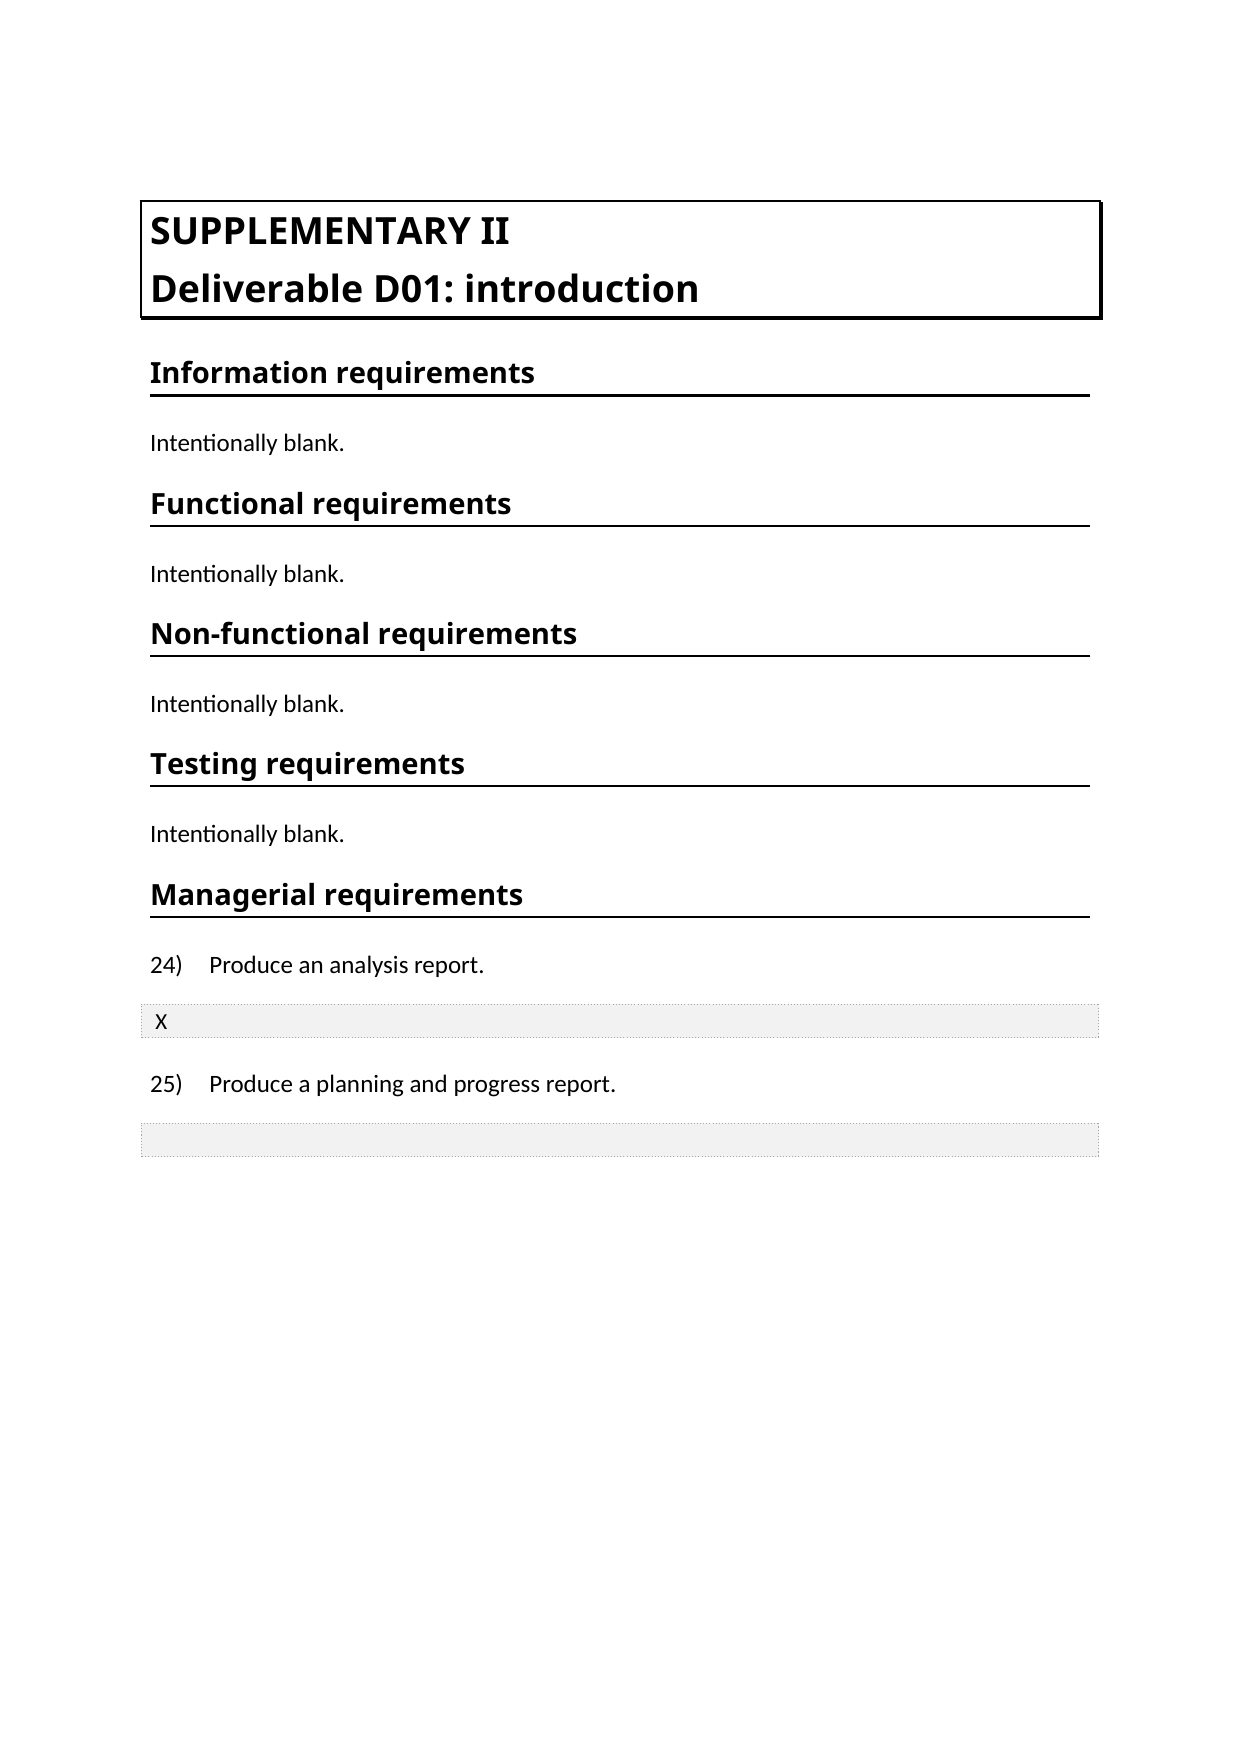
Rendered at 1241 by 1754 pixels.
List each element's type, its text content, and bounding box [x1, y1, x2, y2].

subtitle Testing requirements [150, 744, 1090, 785]
text Intentionally blank. [150, 818, 1090, 849]
text Intentionally blank. [150, 427, 1090, 458]
text Produce a planning and progress report. [150, 1068, 1090, 1098]
subtitle Information requirements [150, 353, 1090, 394]
subtitle Non-functional requirements [150, 613, 1090, 655]
text Intentionally blank. [150, 688, 1090, 719]
subtitle Managerial requirements [150, 874, 1090, 916]
text Produce an analysis report. [150, 949, 1090, 979]
text Intentionally blank. [150, 558, 1090, 588]
subtitle Functional requirements [150, 483, 1090, 525]
subtitle SUPPLEMENTARY II Deliverable D01: introduction [142, 202, 1099, 316]
